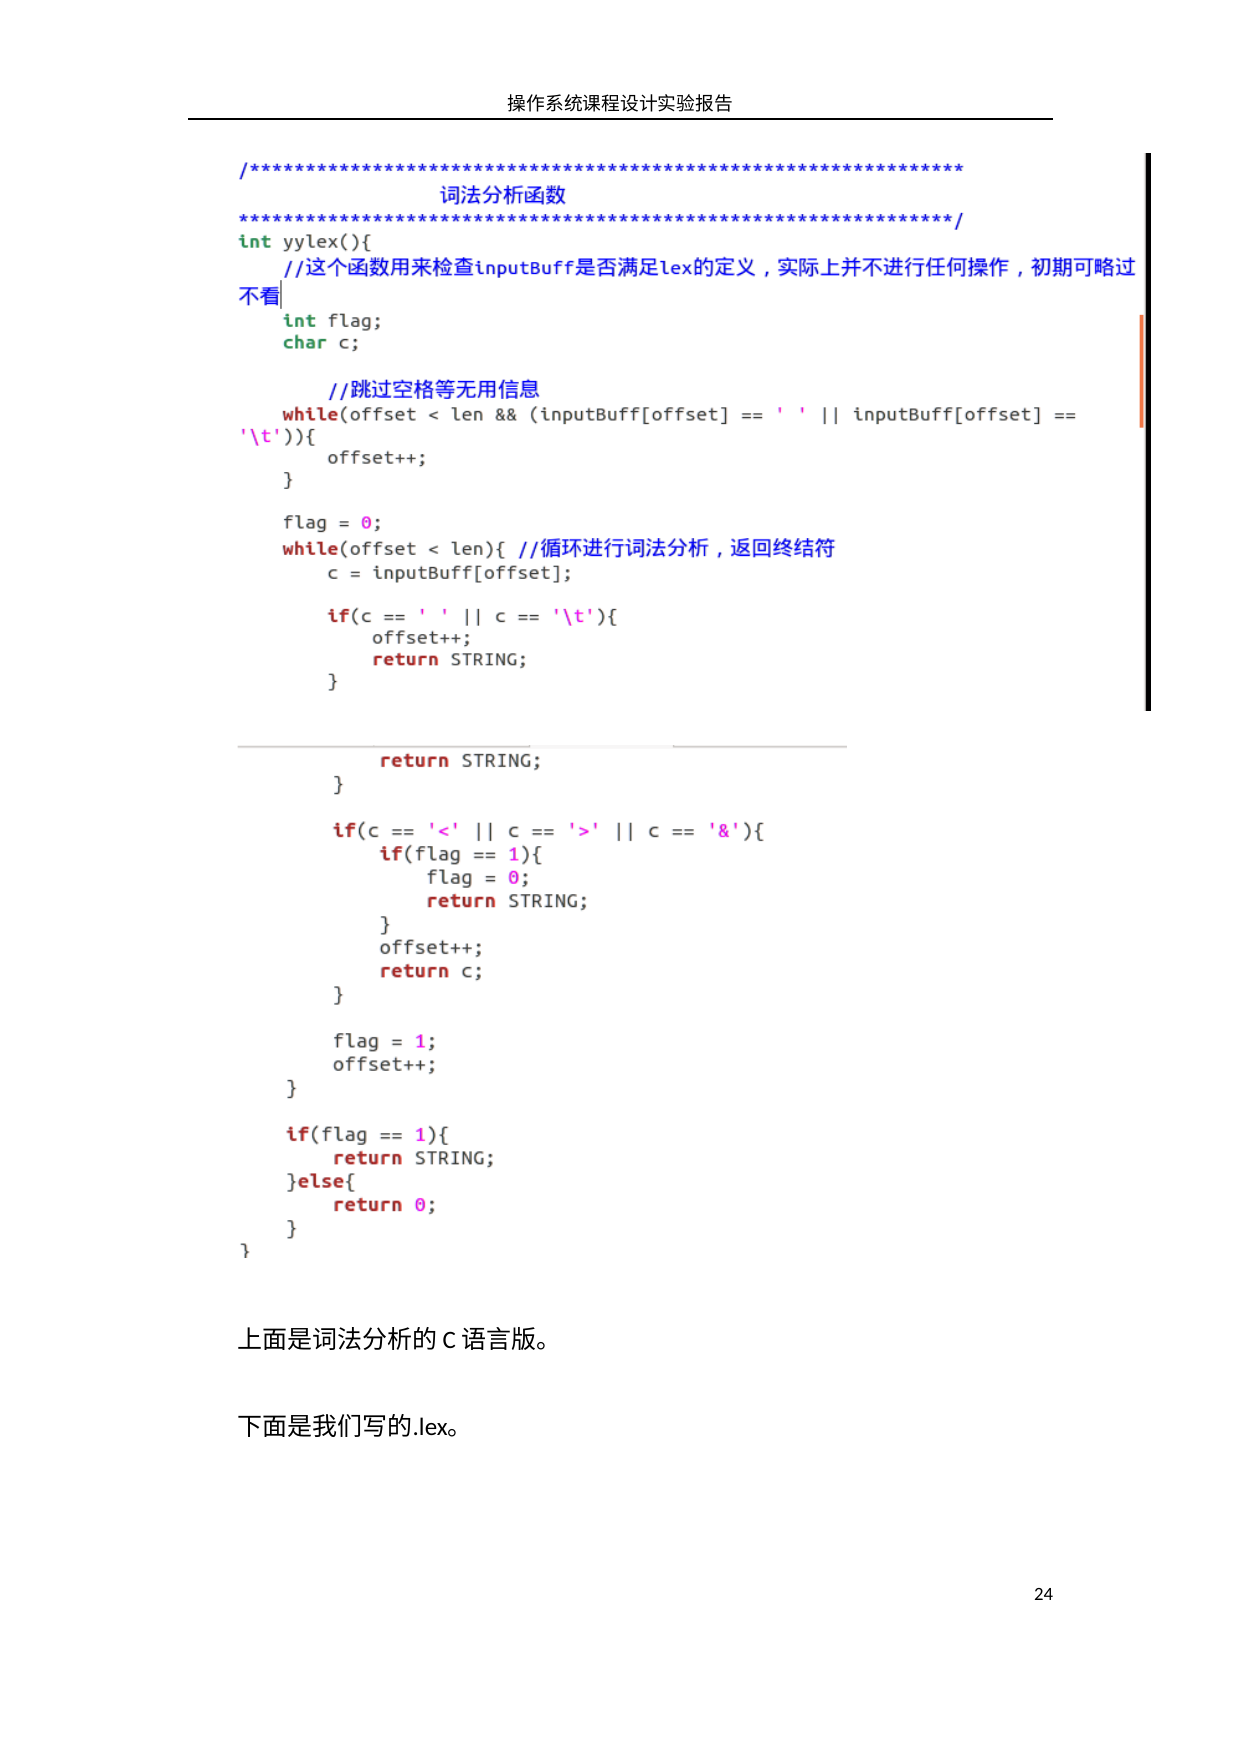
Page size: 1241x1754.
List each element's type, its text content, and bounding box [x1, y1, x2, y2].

picture [237, 153, 1151, 711]
text 上面是词法分析的C语言版。 [187, 1304, 1053, 1372]
text 下面是我们写的.lex。 [187, 1390, 1053, 1458]
picture [237, 745, 847, 1258]
